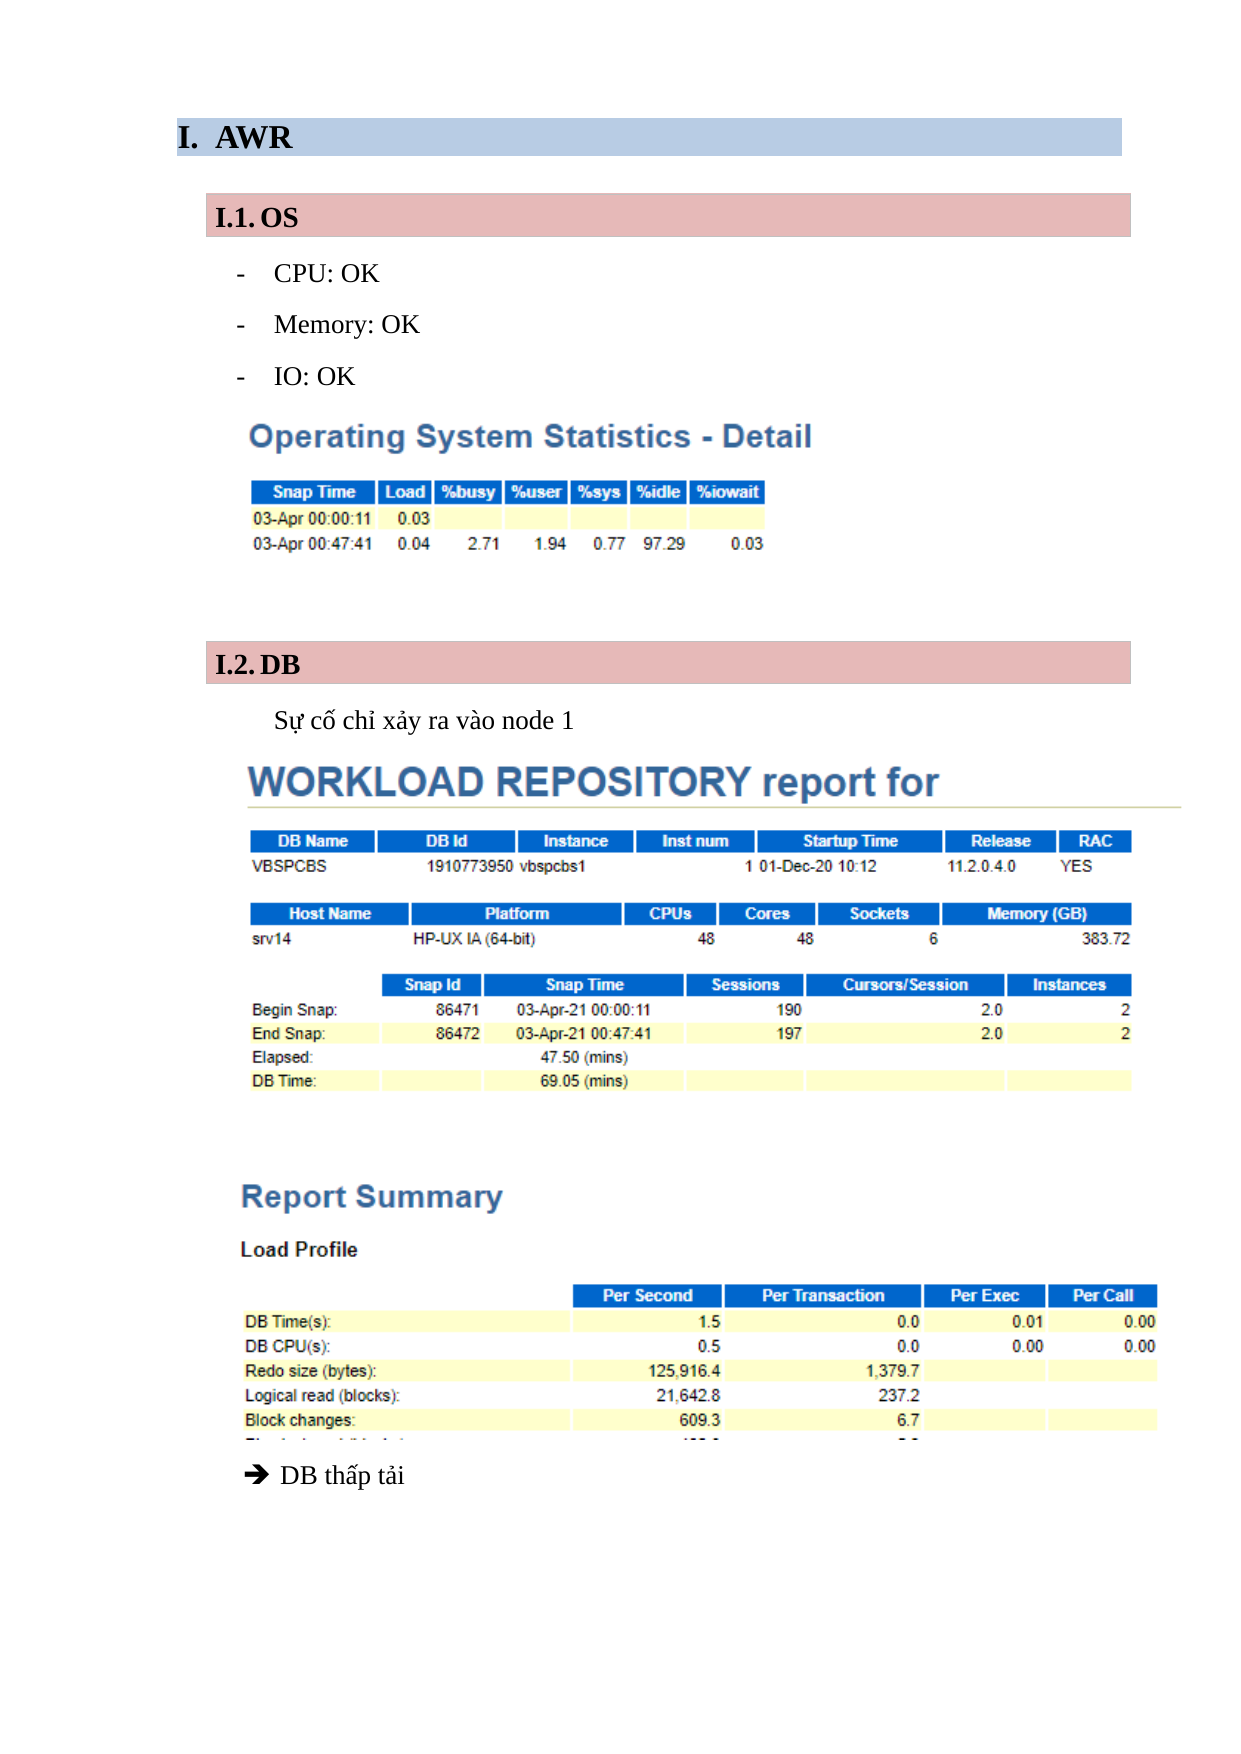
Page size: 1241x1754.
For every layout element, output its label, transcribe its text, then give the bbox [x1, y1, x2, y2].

subtitle AWR [177, 118, 1122, 156]
picture [236, 1177, 1182, 1440]
list IO: OK [236, 360, 1122, 391]
list CPU: OK [236, 257, 1122, 288]
list Memory: OK [236, 308, 1122, 339]
subtitle OS [207, 195, 1130, 236]
text Sự cố chỉ xảy ra vào node 1 [274, 704, 1122, 736]
list DB thấp tải [242, 1459, 1122, 1491]
picture [236, 411, 812, 561]
picture [236, 755, 1182, 1106]
subtitle DB [207, 642, 1130, 683]
